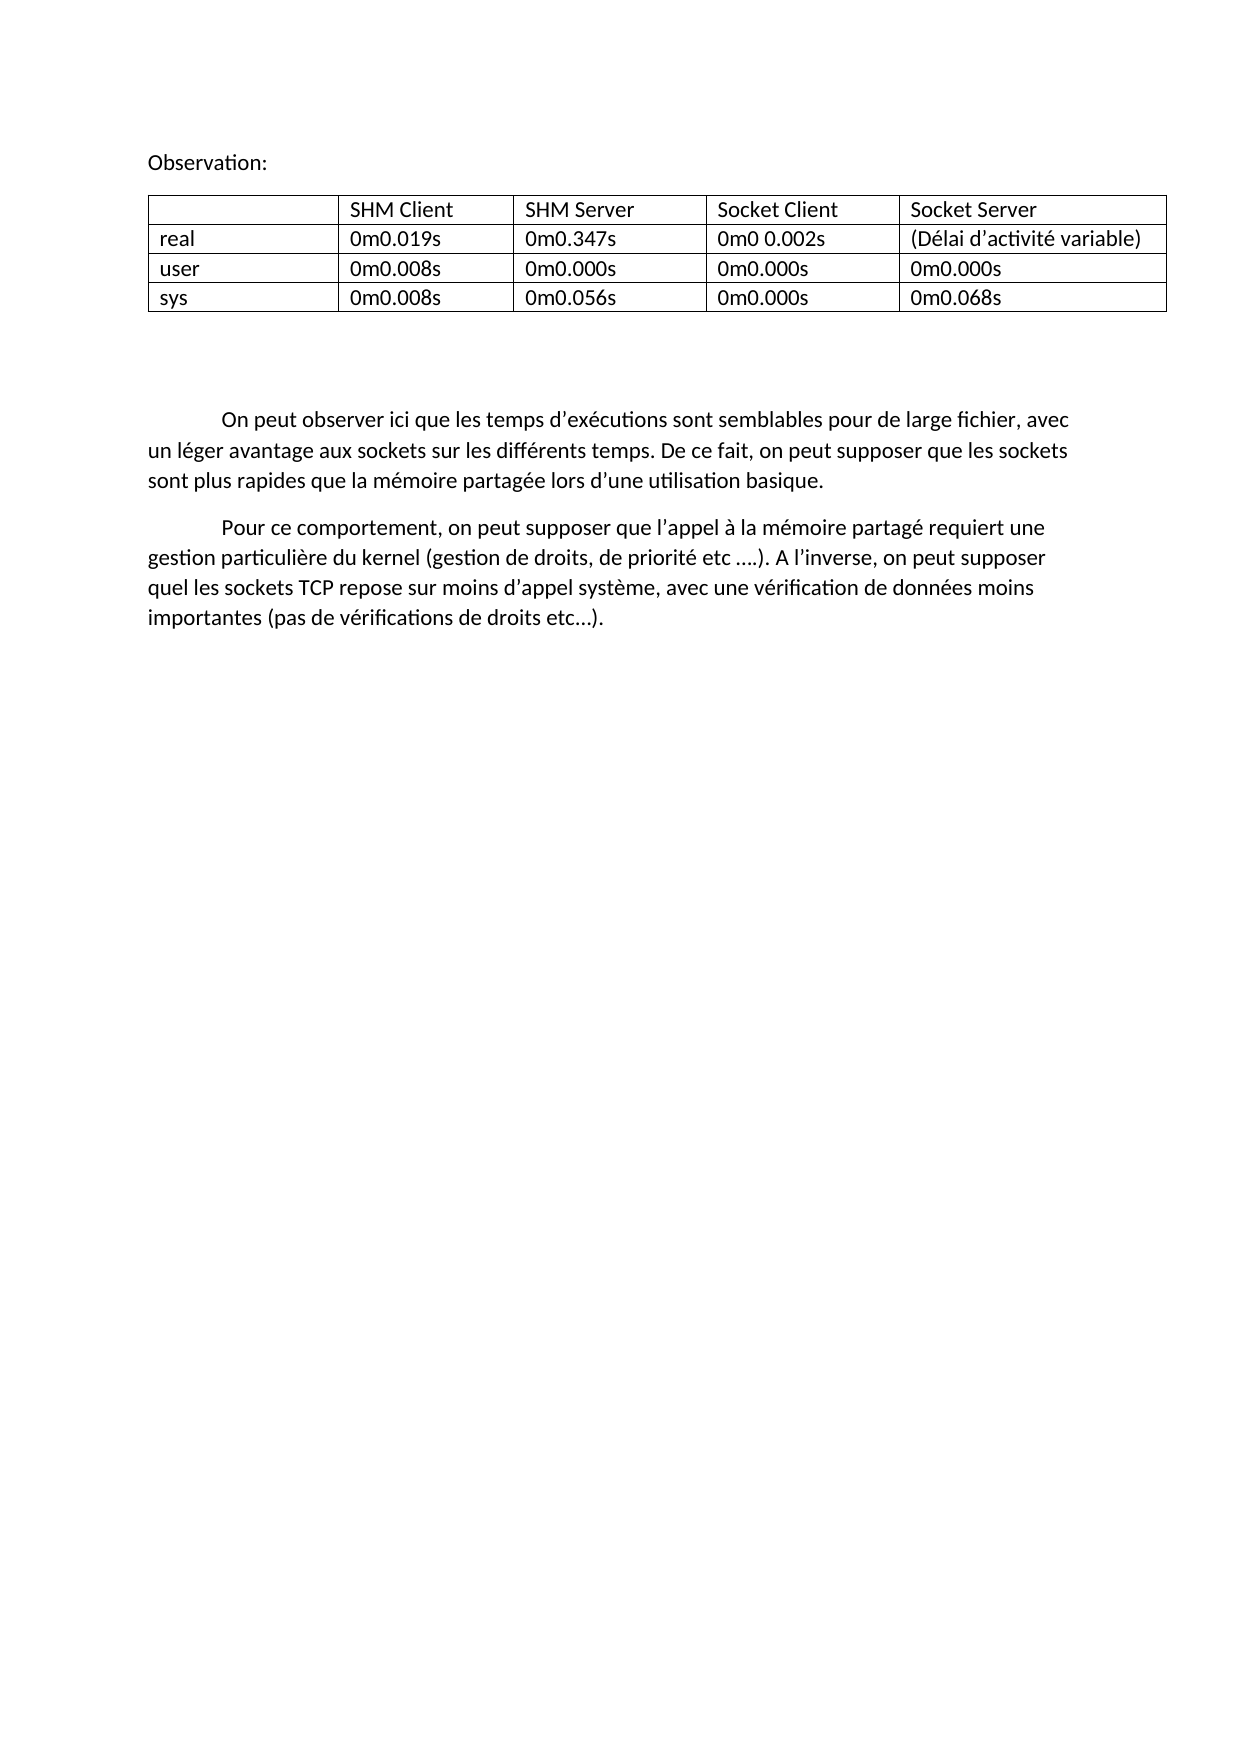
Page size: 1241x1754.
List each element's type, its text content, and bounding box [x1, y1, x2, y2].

table_cell 0m0.000s [900, 254, 1166, 282]
table_cell user [149, 254, 338, 282]
table_cell (Délai d’activité variable) [900, 225, 1166, 253]
text On peut observer ici que les temps d’exécutions sont semblables pour de large fichier, avec un léger avantage aux sockets sur les différents temps. De ce fait, on peut supposer que les sockets sont plus rapides que la mémoire partagée lors d’une utilisation basique. [148, 406, 1093, 494]
table_cell real [149, 225, 338, 253]
table_cell 0m0.000s [514, 254, 706, 282]
table_header Socket Client [707, 196, 899, 223]
text Observation: [148, 148, 1093, 176]
table_cell 0m0.019s [339, 225, 513, 253]
table_cell 0m0.056s [514, 283, 706, 311]
table_cell sys [149, 283, 338, 311]
table_cell 0m0 0.002s [707, 225, 899, 253]
text Pour ce comportement, on peut supposer que l’appel à la mémoire partagé requiert une gestion particulière du kernel (gestion de droits, de priorité etc ….). A l’inverse, on peut supposer quel les sockets TCP repose sur moins d’appel système, avec une vérification de données moins importantes (pas de vérifications de droits etc…). [148, 513, 1093, 631]
table_header Socket Server [900, 196, 1166, 223]
table_cell 0m0.347s [514, 225, 706, 253]
table_cell 0m0.000s [707, 283, 899, 311]
table_cell 0m0.008s [339, 254, 513, 282]
table_header SHM Server [514, 196, 706, 223]
table_cell 0m0.068s [900, 283, 1166, 311]
table_cell 0m0.008s [339, 283, 513, 311]
table_header SHM Client [339, 196, 513, 223]
table_header [149, 196, 338, 223]
table_cell 0m0.000s [707, 254, 899, 282]
